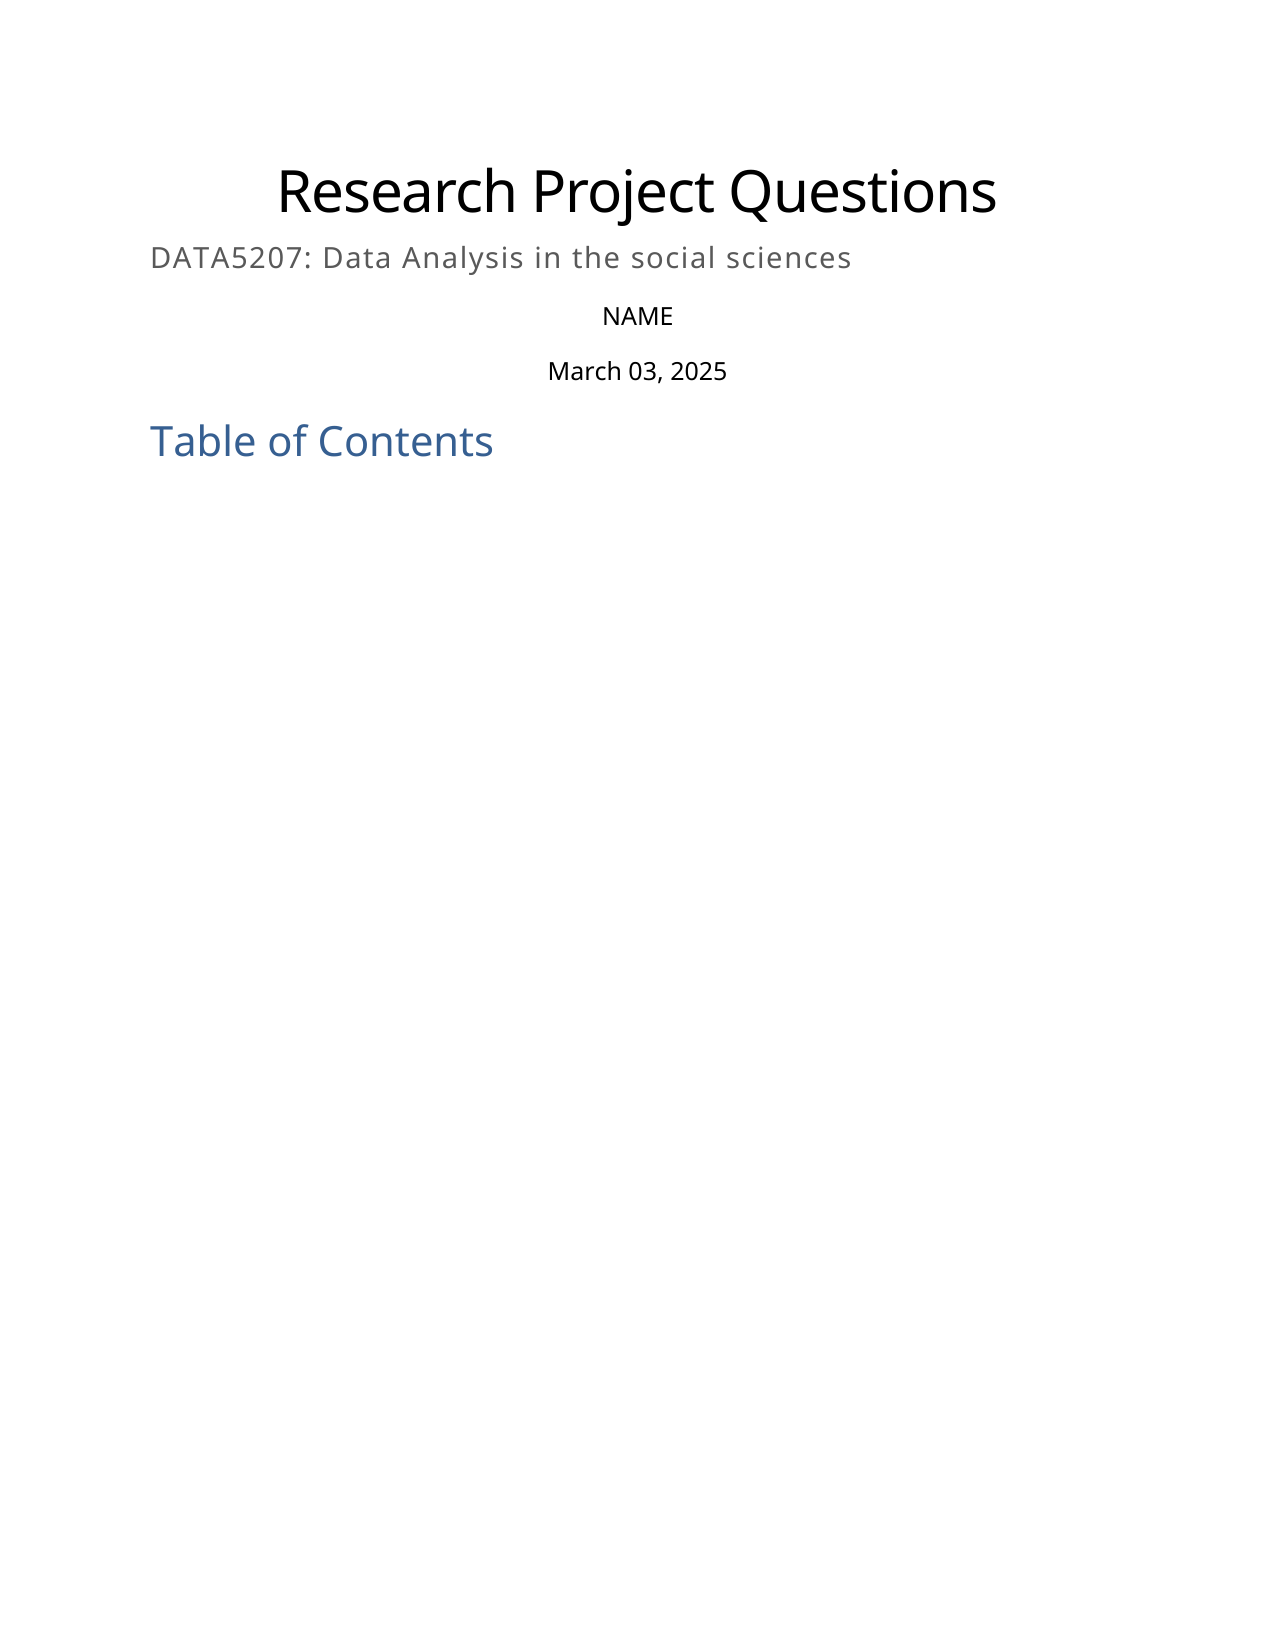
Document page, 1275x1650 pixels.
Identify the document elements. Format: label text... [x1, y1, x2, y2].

text NAME [150, 298, 1125, 332]
title Research Project Questions [150, 150, 1125, 229]
subtitle DATA5207: Data Analysis in the social sciences [150, 238, 1125, 277]
text March 03, 2025 [150, 353, 1125, 387]
